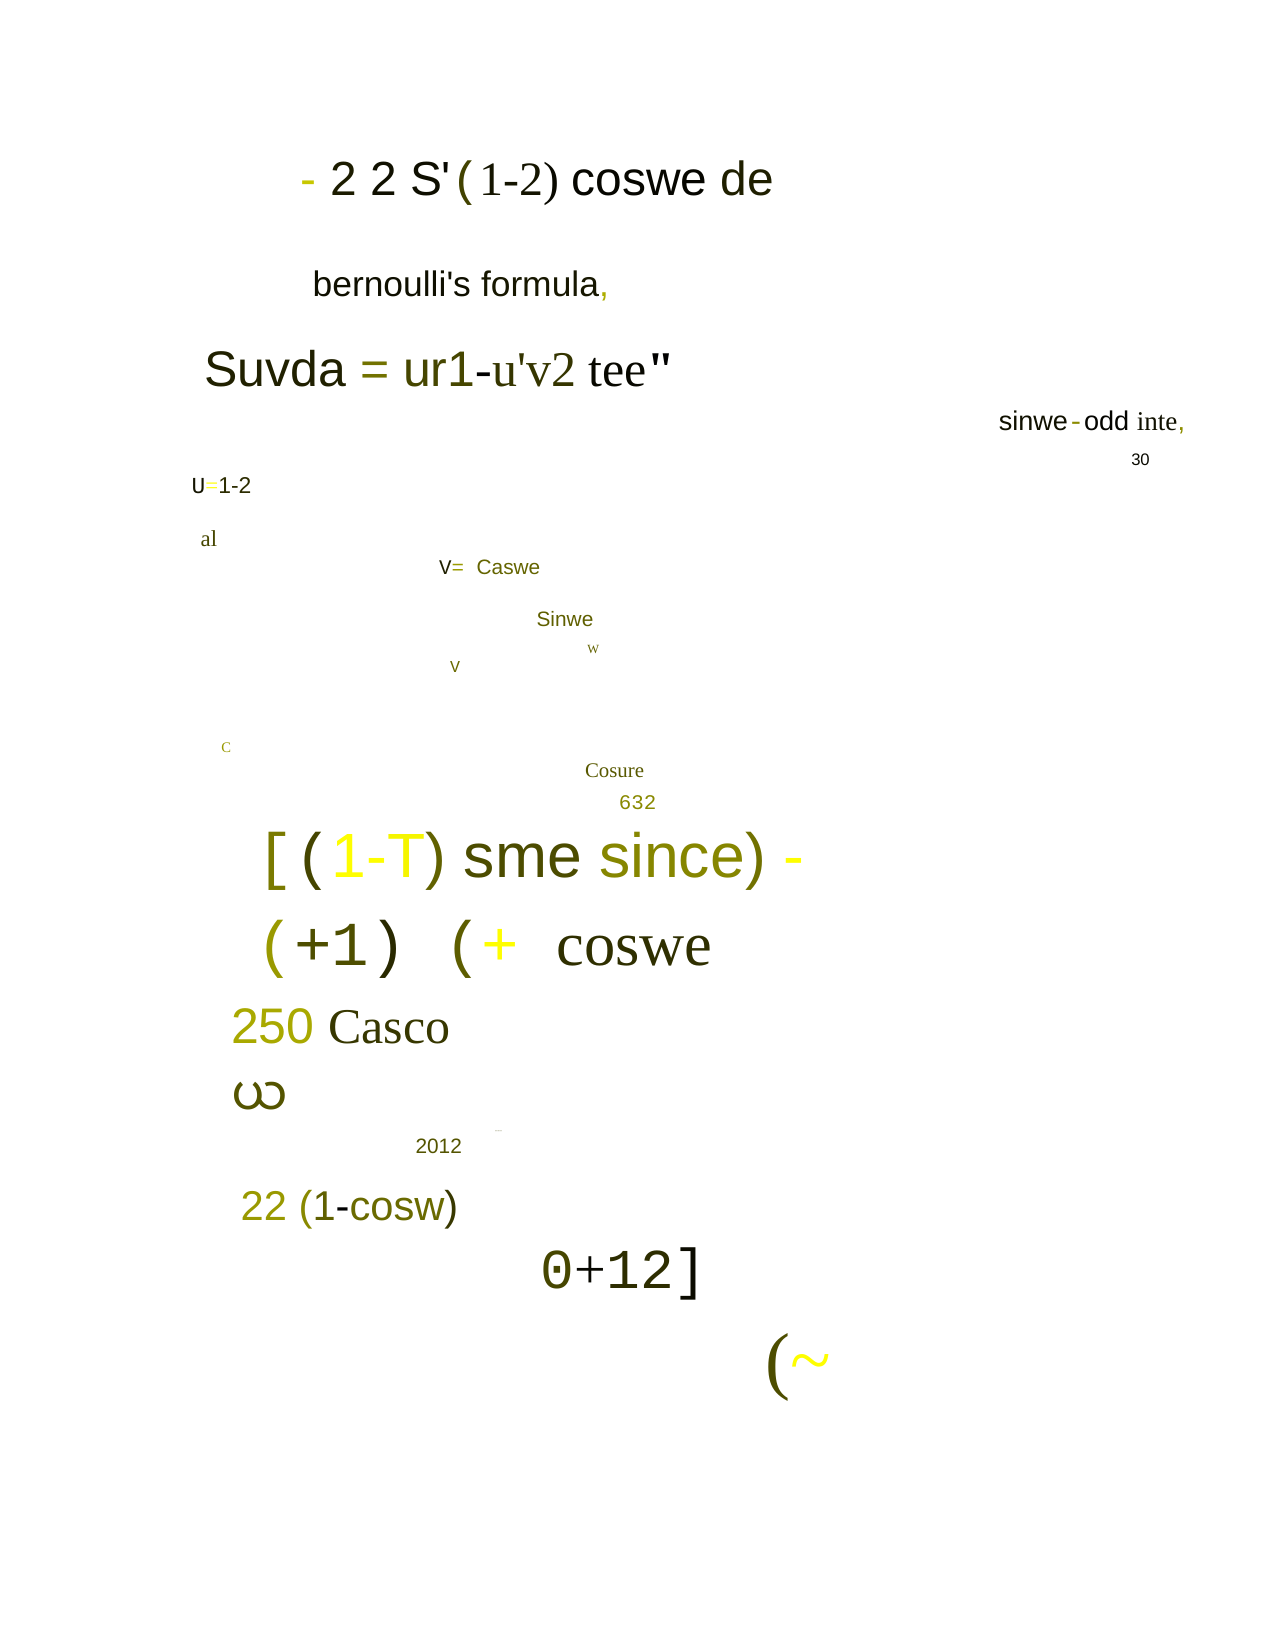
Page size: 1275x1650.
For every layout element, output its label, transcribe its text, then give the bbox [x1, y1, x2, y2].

text 22 (1-cosw) [240, 1181, 549, 1229]
text al [200, 525, 269, 551]
text U=1-2 [191, 472, 377, 500]
text - 2 2 S'(1-2) coswe de [300, 150, 791, 209]
text C [221, 739, 274, 756]
text V= Caswe [439, 555, 650, 581]
text W [587, 642, 646, 656]
text Cosure [585, 758, 719, 782]
text Sinwe [536, 607, 686, 631]
text 30 [1131, 450, 1214, 469]
text (~ COSWE)]' [765, 1316, 1026, 1402]
text 2012 [415, 1134, 500, 1158]
text 632 [618, 792, 701, 816]
text 0+12] [540, 1236, 752, 1305]
text V [450, 658, 504, 677]
text bernoulli's formula, [312, 263, 722, 304]
text Suvda = ur1-u'v2 tee" [204, 339, 681, 397]
text [(1-T) sme since) - (+1) (+ coswe [256, 819, 958, 984]
text 250 Casco ယ [231, 996, 501, 1120]
text sinwe-odd inte, [998, 405, 1273, 439]
